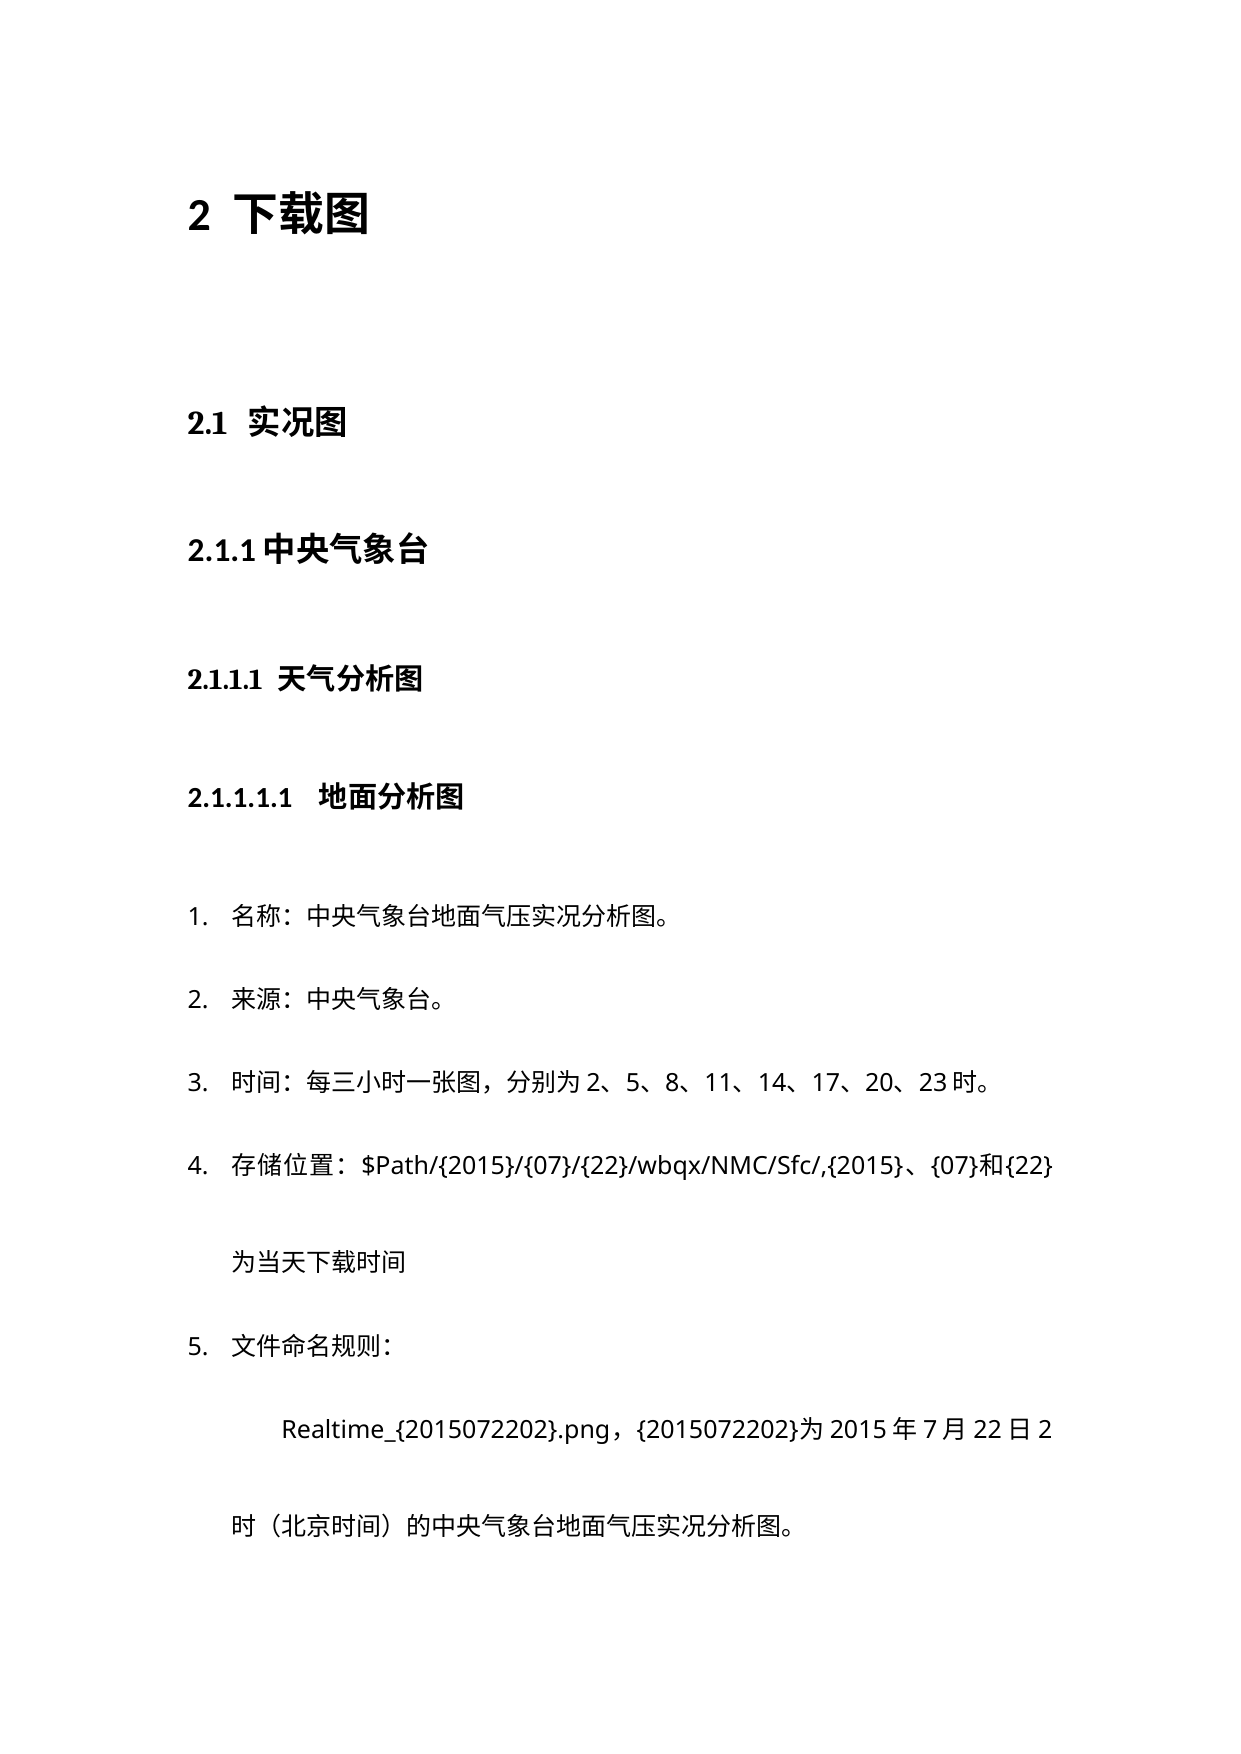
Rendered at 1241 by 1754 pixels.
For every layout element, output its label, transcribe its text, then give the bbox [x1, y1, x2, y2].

list 文件命名规则： [187, 1312, 1053, 1377]
subtitle 下载图 [187, 162, 1053, 259]
subtitle 地面分析图 [187, 763, 1053, 828]
list 存储位置：$Path/{2015}/{07}/{22}/wbqx/NMC/Sfc/,{2015}、{07}和{22}为当天下载时间 [187, 1131, 1053, 1293]
subtitle 中央气象台 [187, 514, 1053, 579]
list Realtime_{2015072202}.png，{2015072202}为2015年7月22日2时（北京时间）的中央气象台地面气压实况分析图。 [231, 1395, 1053, 1557]
list 名称：中央气象台地面气压实况分析图。 [187, 882, 1053, 947]
list 时间：每三小时一张图，分别为2、5、8、11、14、17、20、23时。 [187, 1048, 1053, 1113]
subtitle 天气分析图 [187, 644, 1053, 709]
subtitle 实况图 [187, 387, 1053, 452]
list 来源：中央气象台。 [187, 965, 1053, 1030]
